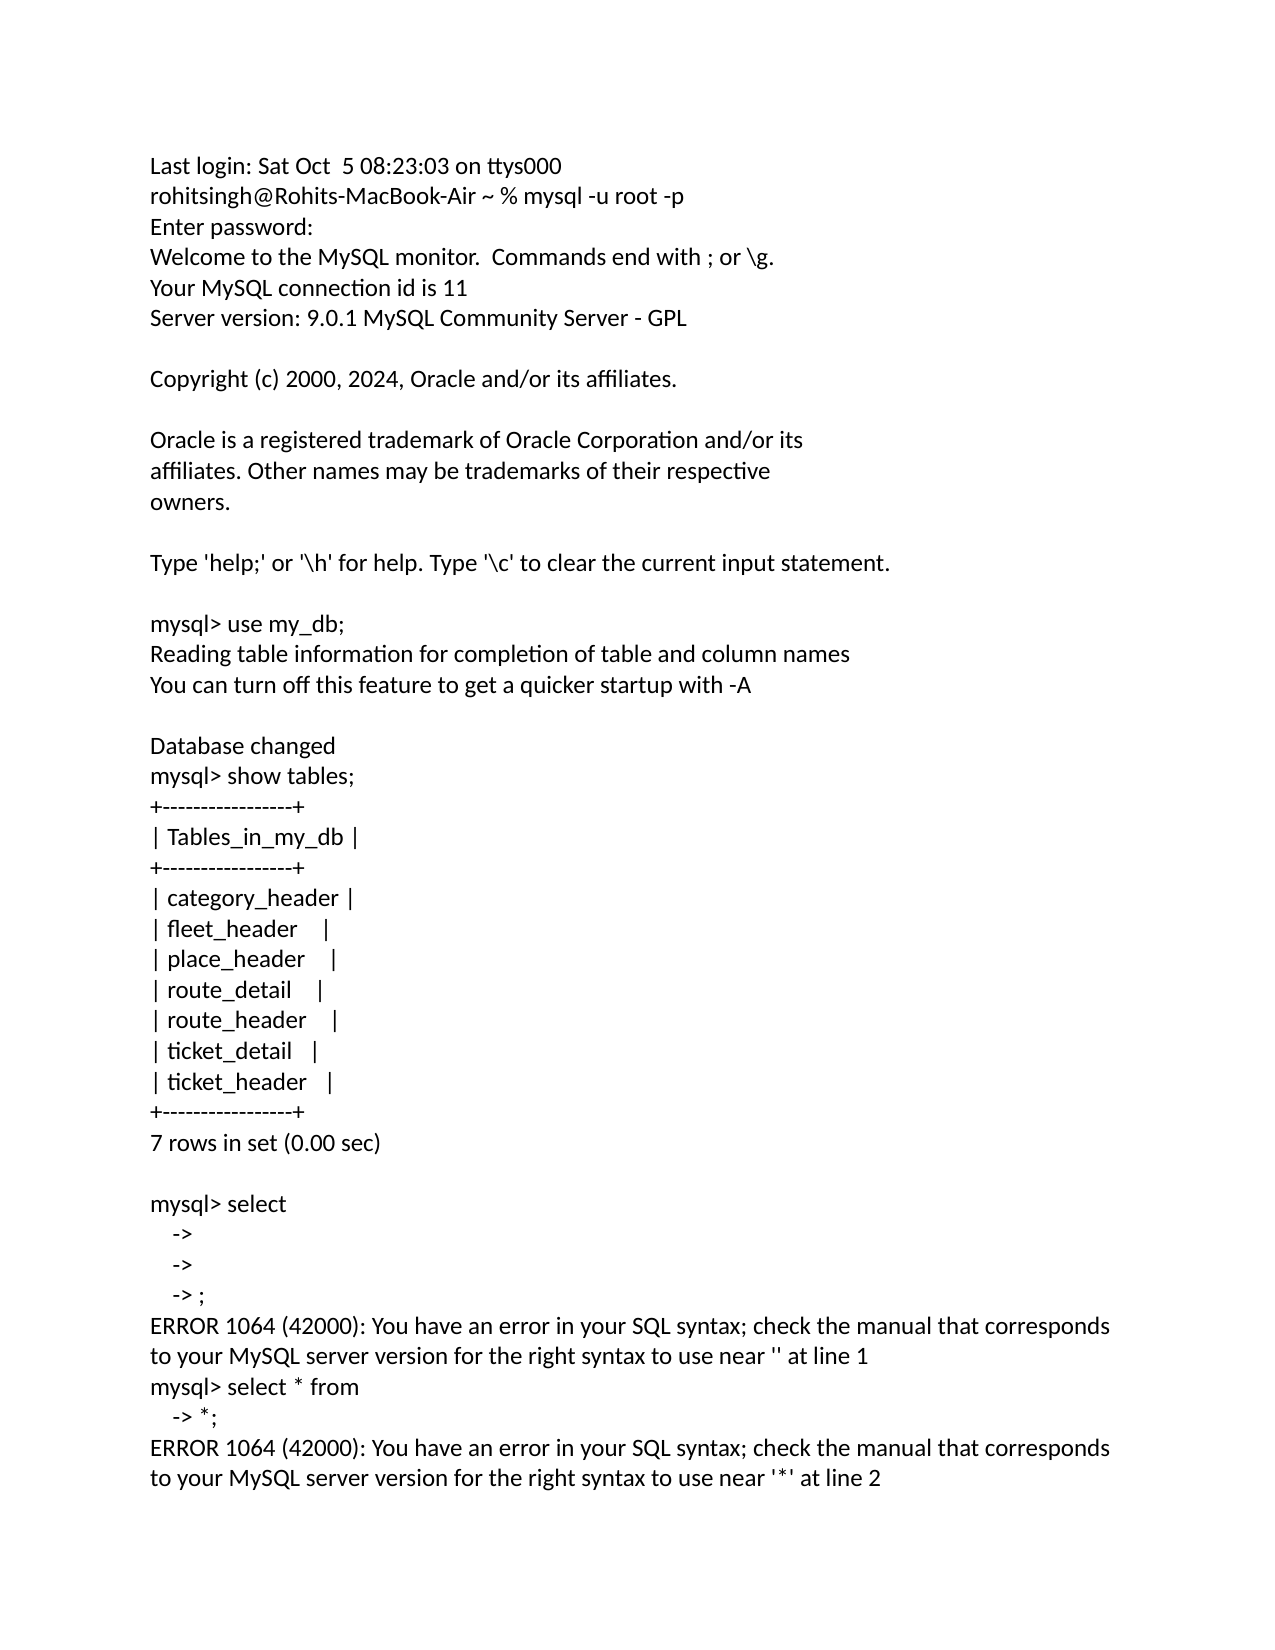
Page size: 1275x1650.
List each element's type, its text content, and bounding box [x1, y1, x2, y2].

text Your MySQL connection id is 11 [150, 272, 1125, 303]
text | route_header | [150, 1004, 1125, 1035]
text Copyright (c) 2000, 2024, Oracle and/or its affiliates. [150, 364, 1125, 394]
text | category_header | [150, 882, 1125, 913]
text Last login: Sat Oct 5 08:23:03 on ttys000 [150, 150, 1125, 181]
text +-----------------+ [150, 791, 1125, 821]
text +-----------------+ [150, 1096, 1125, 1127]
text owners. [150, 486, 1125, 516]
text affiliates. Other names may be trademarks of their respective [150, 455, 1125, 486]
text Oracle is a registered trademark of Oracle Corporation and/or its [150, 425, 1125, 455]
text Reading table information for completion of table and column names [150, 638, 1125, 669]
text rohitsingh@Rohits-MacBook-Air ~ % mysql -u root -p [150, 181, 1125, 211]
text | route_detail | [150, 974, 1125, 1004]
text Server version: 9.0.1 MySQL Community Server - GPL [150, 303, 1125, 333]
text Welcome to the MySQL monitor. Commands end with ; or \g. [150, 242, 1125, 272]
text mysql> show tables; [150, 760, 1125, 791]
text | fleet_header | [150, 913, 1125, 943]
text | Tables_in_my_db | [150, 821, 1125, 852]
text You can turn off this feature to get a quicker startup with -A [150, 669, 1125, 699]
text | ticket_header | [150, 1066, 1125, 1096]
text Type 'help;' or '\h' for help. Type '\c' to clear the current input statement. [150, 547, 1125, 577]
text -> [150, 1249, 1125, 1279]
text Database changed [150, 730, 1125, 760]
text mysql> select [150, 1188, 1125, 1218]
text | place_header | [150, 943, 1125, 974]
text +-----------------+ [150, 852, 1125, 882]
text mysql> use my_db; [150, 608, 1125, 638]
text -> ; [150, 1279, 1125, 1310]
text -> *; [150, 1401, 1125, 1432]
text Enter password: [150, 211, 1125, 242]
text ERROR 1064 (42000): You have an error in your SQL syntax; check the manual that corresponds to your MySQL server version for the right syntax to use near '*' at line 2 [150, 1432, 1125, 1493]
text | ticket_detail | [150, 1035, 1125, 1066]
text ERROR 1064 (42000): You have an error in your SQL syntax; check the manual that corresponds to your MySQL server version for the right syntax to use near '' at line 1 [150, 1310, 1125, 1371]
text mysql> select * from [150, 1371, 1125, 1401]
text -> [150, 1218, 1125, 1249]
text 7 rows in set (0.00 sec) [150, 1127, 1125, 1157]
